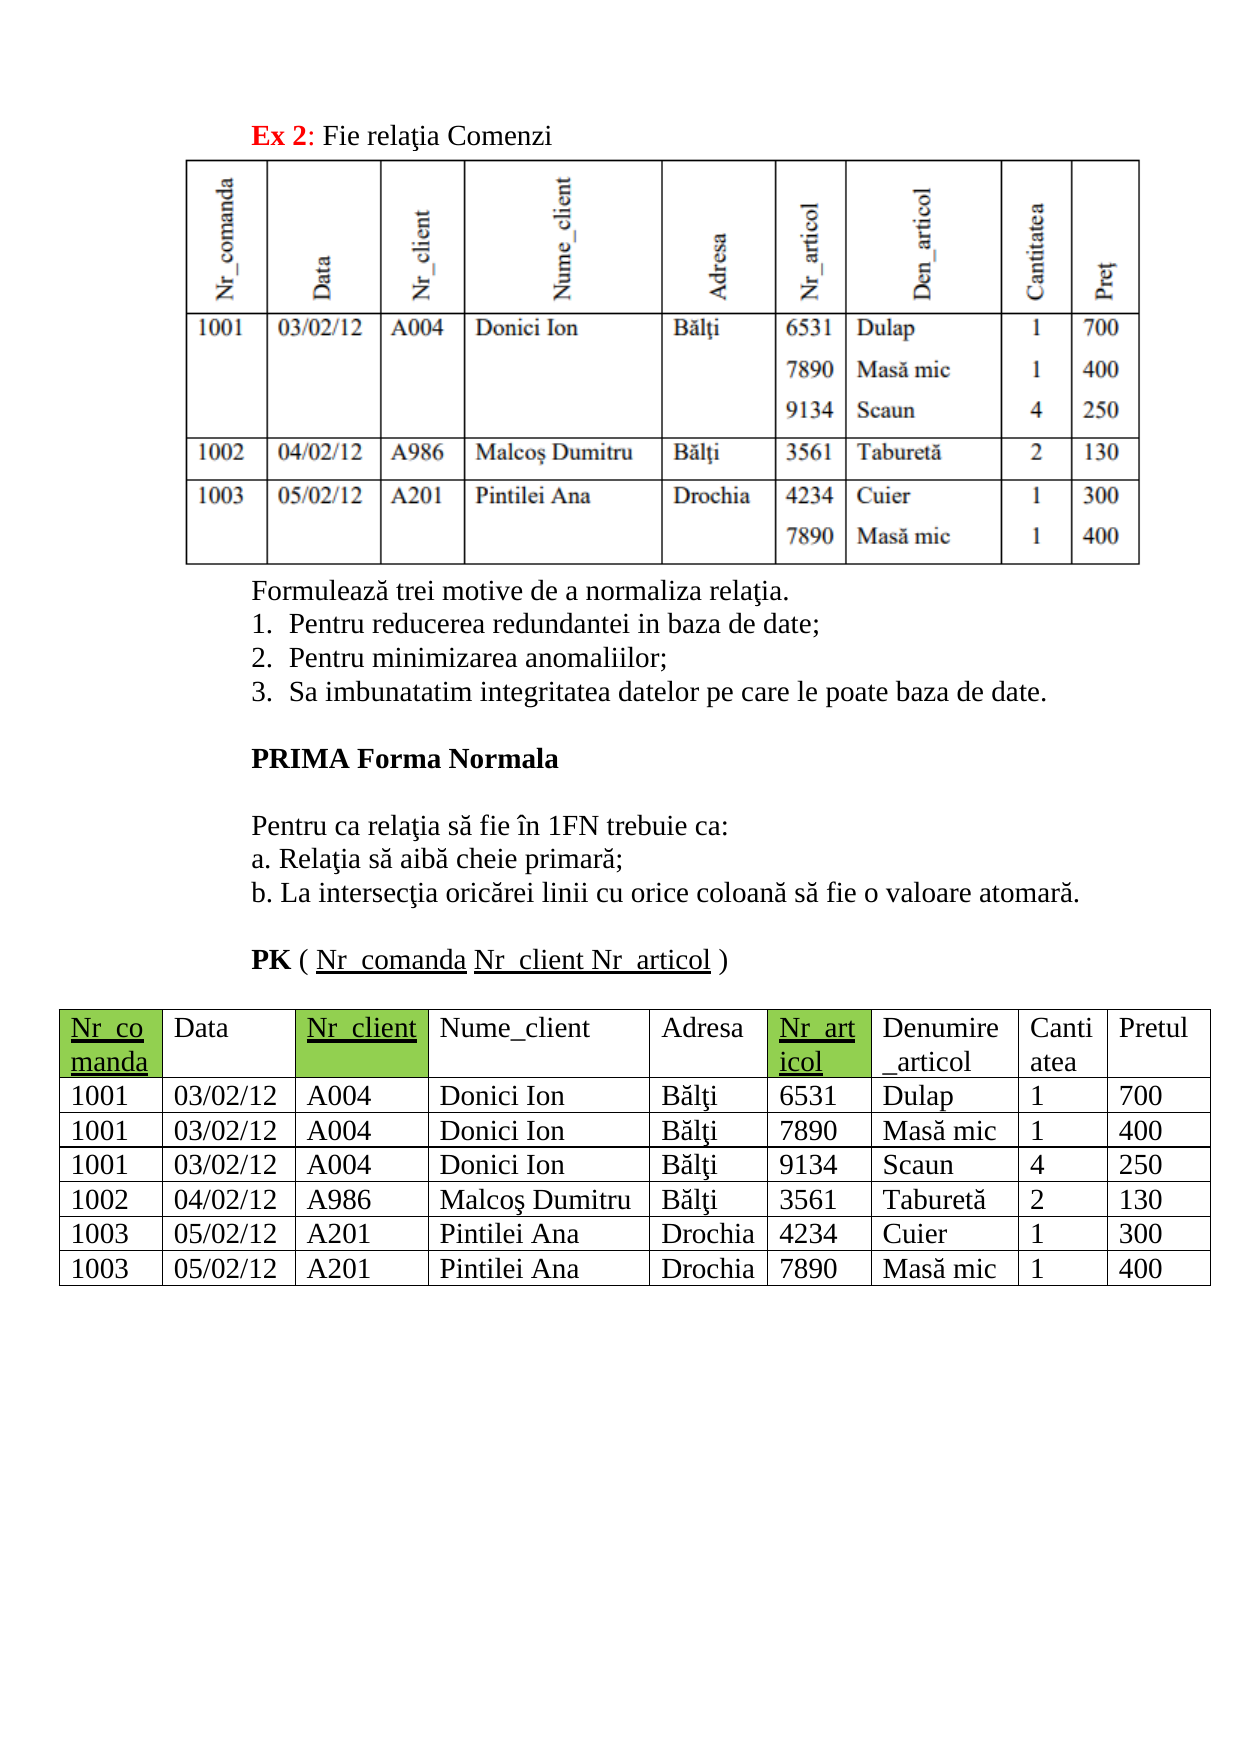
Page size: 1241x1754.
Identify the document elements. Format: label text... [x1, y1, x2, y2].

table_cell A986 [296, 1182, 428, 1216]
table_cell Bălţi [650, 1078, 767, 1112]
table_cell 7890 [768, 1251, 871, 1285]
table_cell Bălţi [650, 1113, 767, 1146]
table_cell 250 [1108, 1148, 1210, 1181]
picture [177, 151, 1152, 574]
list Pentru reducerea redundantei in baza de date; [251, 607, 1152, 640]
table_cell Masă mic [872, 1113, 1018, 1146]
table_header Pretul [1108, 1010, 1210, 1077]
table_header Nr_client [296, 1010, 428, 1077]
text Ex 2: Fie relaţia Comenzi [177, 118, 1152, 151]
table_header Data [163, 1010, 295, 1077]
table_cell 130 [1108, 1182, 1210, 1216]
table_cell 4 [1019, 1148, 1107, 1181]
table_cell Drochia [650, 1251, 767, 1285]
table_header Cantiatea [1019, 1010, 1107, 1077]
table_cell 1001 [60, 1113, 162, 1146]
table_cell Masă mic [872, 1251, 1018, 1285]
table_cell 4234 [768, 1217, 871, 1250]
table_cell 3561 [768, 1182, 871, 1216]
table_cell A004 [296, 1113, 428, 1146]
table_cell 1003 [60, 1217, 162, 1250]
table_cell 05/02/12 [163, 1217, 295, 1250]
table_cell 1002 [60, 1182, 162, 1216]
table_cell Donici Ion [429, 1078, 649, 1112]
table_cell Cuier [872, 1217, 1018, 1250]
table_cell Bălţi [650, 1182, 767, 1216]
table_cell Donici Ion [429, 1148, 649, 1181]
table_cell Taburetă [872, 1182, 1018, 1216]
table_cell 400 [1108, 1113, 1210, 1146]
table_cell 1 [1019, 1078, 1107, 1112]
text PK ( Nr_comanda Nr_client Nr_articol ) [251, 942, 1152, 976]
list Pentru minimizarea anomaliilor; [251, 640, 1152, 674]
table_header Denumire_articol [872, 1010, 1018, 1077]
table_cell Bălţi [650, 1148, 767, 1181]
table_cell 03/02/12 [163, 1078, 295, 1112]
table_cell 300 [1108, 1217, 1210, 1250]
table_cell 9134 [768, 1148, 871, 1181]
table_cell A004 [296, 1148, 428, 1181]
table_cell Dulap [872, 1078, 1018, 1112]
table_header Adresa [650, 1010, 767, 1077]
table_cell Malcoş Dumitru [429, 1182, 649, 1216]
table_cell 1 [1019, 1251, 1107, 1285]
table_cell 03/02/12 [163, 1113, 295, 1146]
table_cell 1 [1019, 1217, 1107, 1250]
table_header Nr_comanda [60, 1010, 162, 1077]
table_cell 2 [1019, 1182, 1107, 1216]
table_cell Donici Ion [429, 1113, 649, 1146]
text Formulează trei motive de a normaliza relaţia. [177, 574, 1152, 607]
table_cell A201 [296, 1217, 428, 1250]
table_cell 05/02/12 [163, 1251, 295, 1285]
table_cell 7890 [768, 1113, 871, 1146]
table_cell A004 [296, 1078, 428, 1112]
table_cell 03/02/12 [163, 1148, 295, 1181]
table_cell Pintilei Ana [429, 1251, 649, 1285]
list Sa imbunatatim integritatea datelor pe care le poate baza de date. [251, 674, 1152, 707]
table_cell Drochia [650, 1217, 767, 1250]
table_cell 1 [1019, 1113, 1107, 1146]
table_cell Pintilei Ana [429, 1217, 649, 1250]
table_header Nr_articol [768, 1010, 871, 1077]
table_cell 1003 [60, 1251, 162, 1285]
table_cell 04/02/12 [163, 1182, 295, 1216]
table_cell 400 [1108, 1251, 1210, 1285]
table_cell Scaun [872, 1148, 1018, 1181]
text Pentru ca relaţia să fie în 1FN trebuie ca: [251, 808, 1152, 841]
text b. La intersecţia oricărei linii cu orice coloană să fie o valoare atomară. [251, 875, 1152, 908]
table_cell 1001 [60, 1148, 162, 1181]
table_cell 700 [1108, 1078, 1210, 1112]
table_cell 1001 [60, 1078, 162, 1112]
table_header Nume_client [429, 1010, 649, 1077]
table_cell 6531 [768, 1078, 871, 1112]
text PRIMA Forma Normala [251, 741, 1152, 774]
text a. Relaţia să aibă cheie primară; [251, 841, 1152, 875]
table_cell A201 [296, 1251, 428, 1285]
